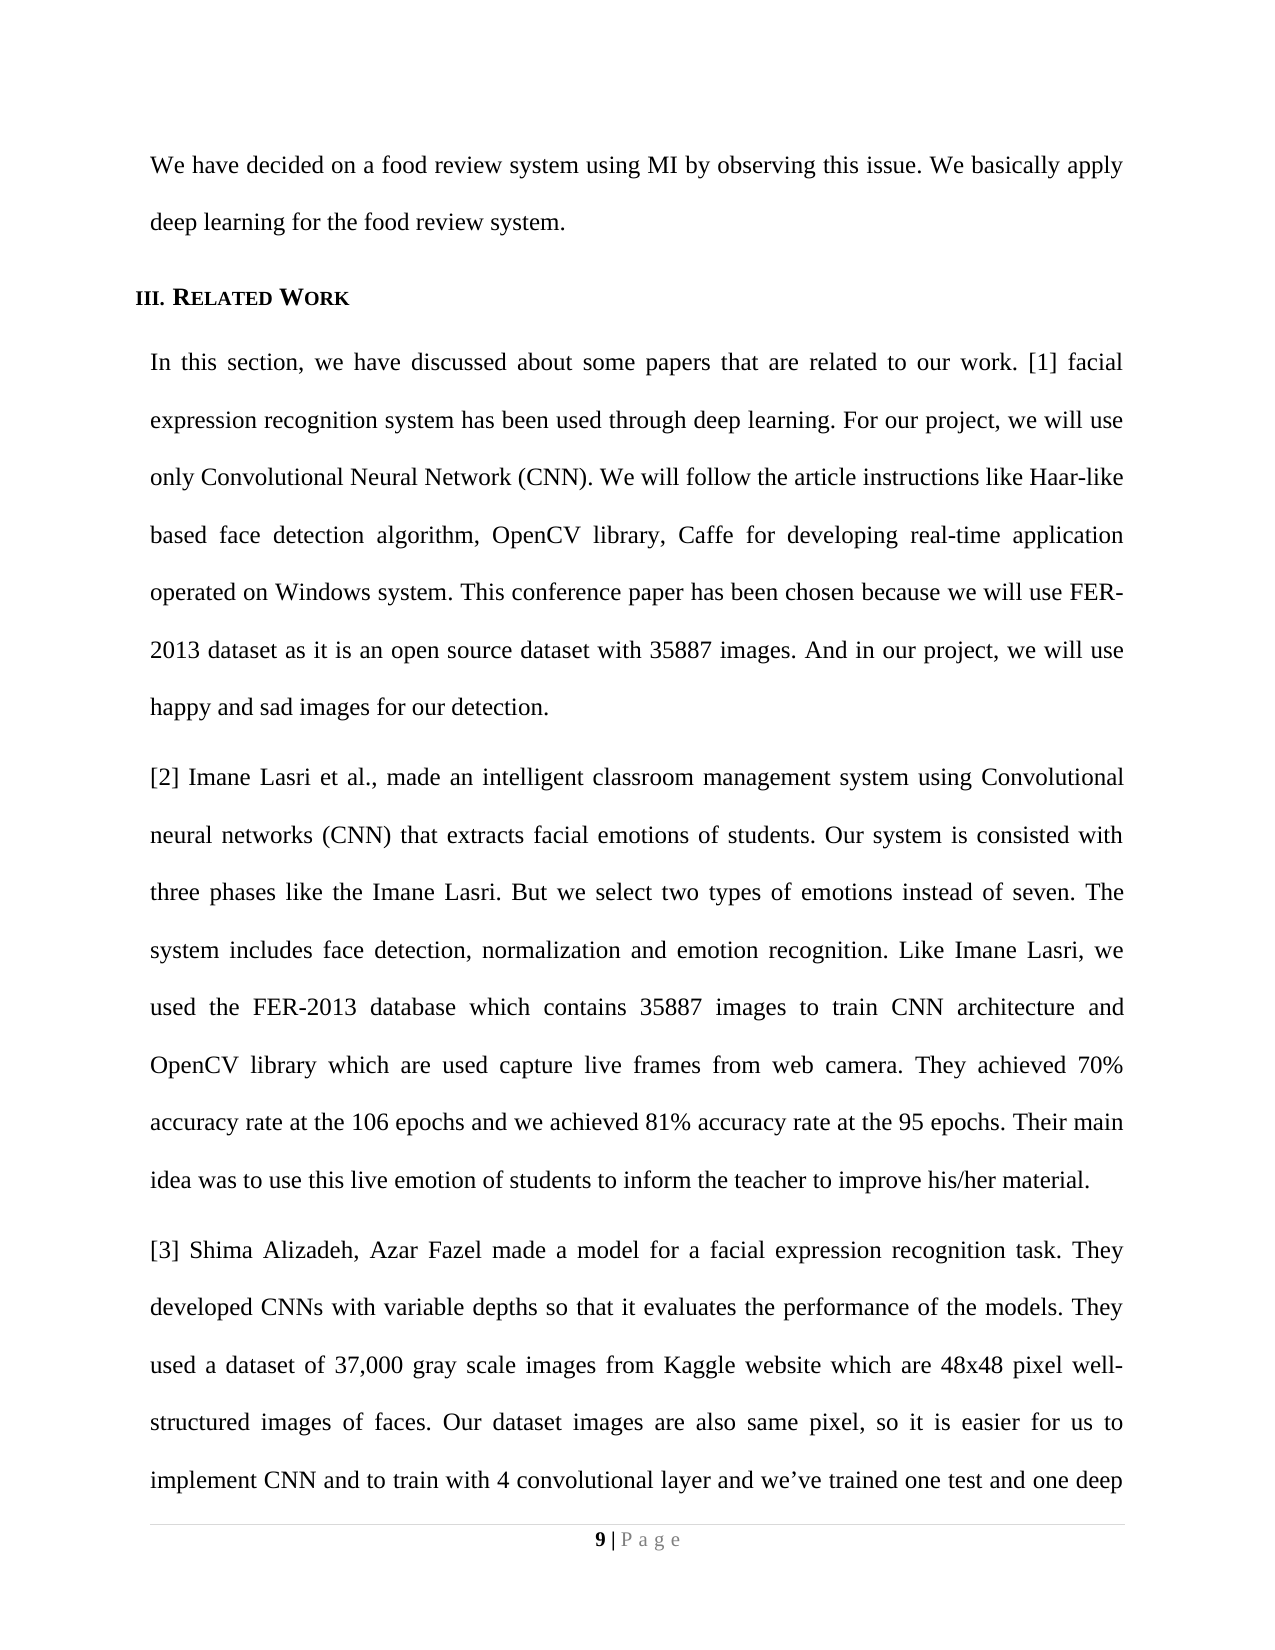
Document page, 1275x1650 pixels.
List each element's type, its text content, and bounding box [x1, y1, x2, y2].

text [2] Imane Lasri et al., made an intelligent classroom management system using Convolutional neural networks (CNN) that extracts facial emotions of students. Our system is consisted with three phases like the Imane Lasri. But we select two types of emotions instead of seven. The system includes face detection, normalization and emotion recognition. Like Imane Lasri, we used the FER-2013 database which contains 35887 images to train CNN architecture and OpenCV library which are used capture live frames from web camera. They achieved 70% accuracy rate at the 106 epochs and we achieved 81% accuracy rate at the 95 epochs. Their main idea was to use this live emotion of students to inform the teacher to improve his/her material. [150, 762, 1125, 1194]
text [150, 150, 1125, 236]
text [150, 1235, 1125, 1494]
subtitle Related Work [150, 282, 1125, 310]
text In this section, we have discussed about some papers that are related to our work. [1] facial expression recognition system has been used through deep learning. For our project, we will use only Convolutional Neural Network (CNN). We will follow the article instructions like Haar-like based face detection algorithm, OpenCV library, Caffe for developing real-time application operated on Windows system. This conference paper has been chosen because we will use FER-2013 dataset as it is an open source dataset with 35887 images. And in our project, we will use happy and sad images for our detection. [150, 347, 1125, 721]
